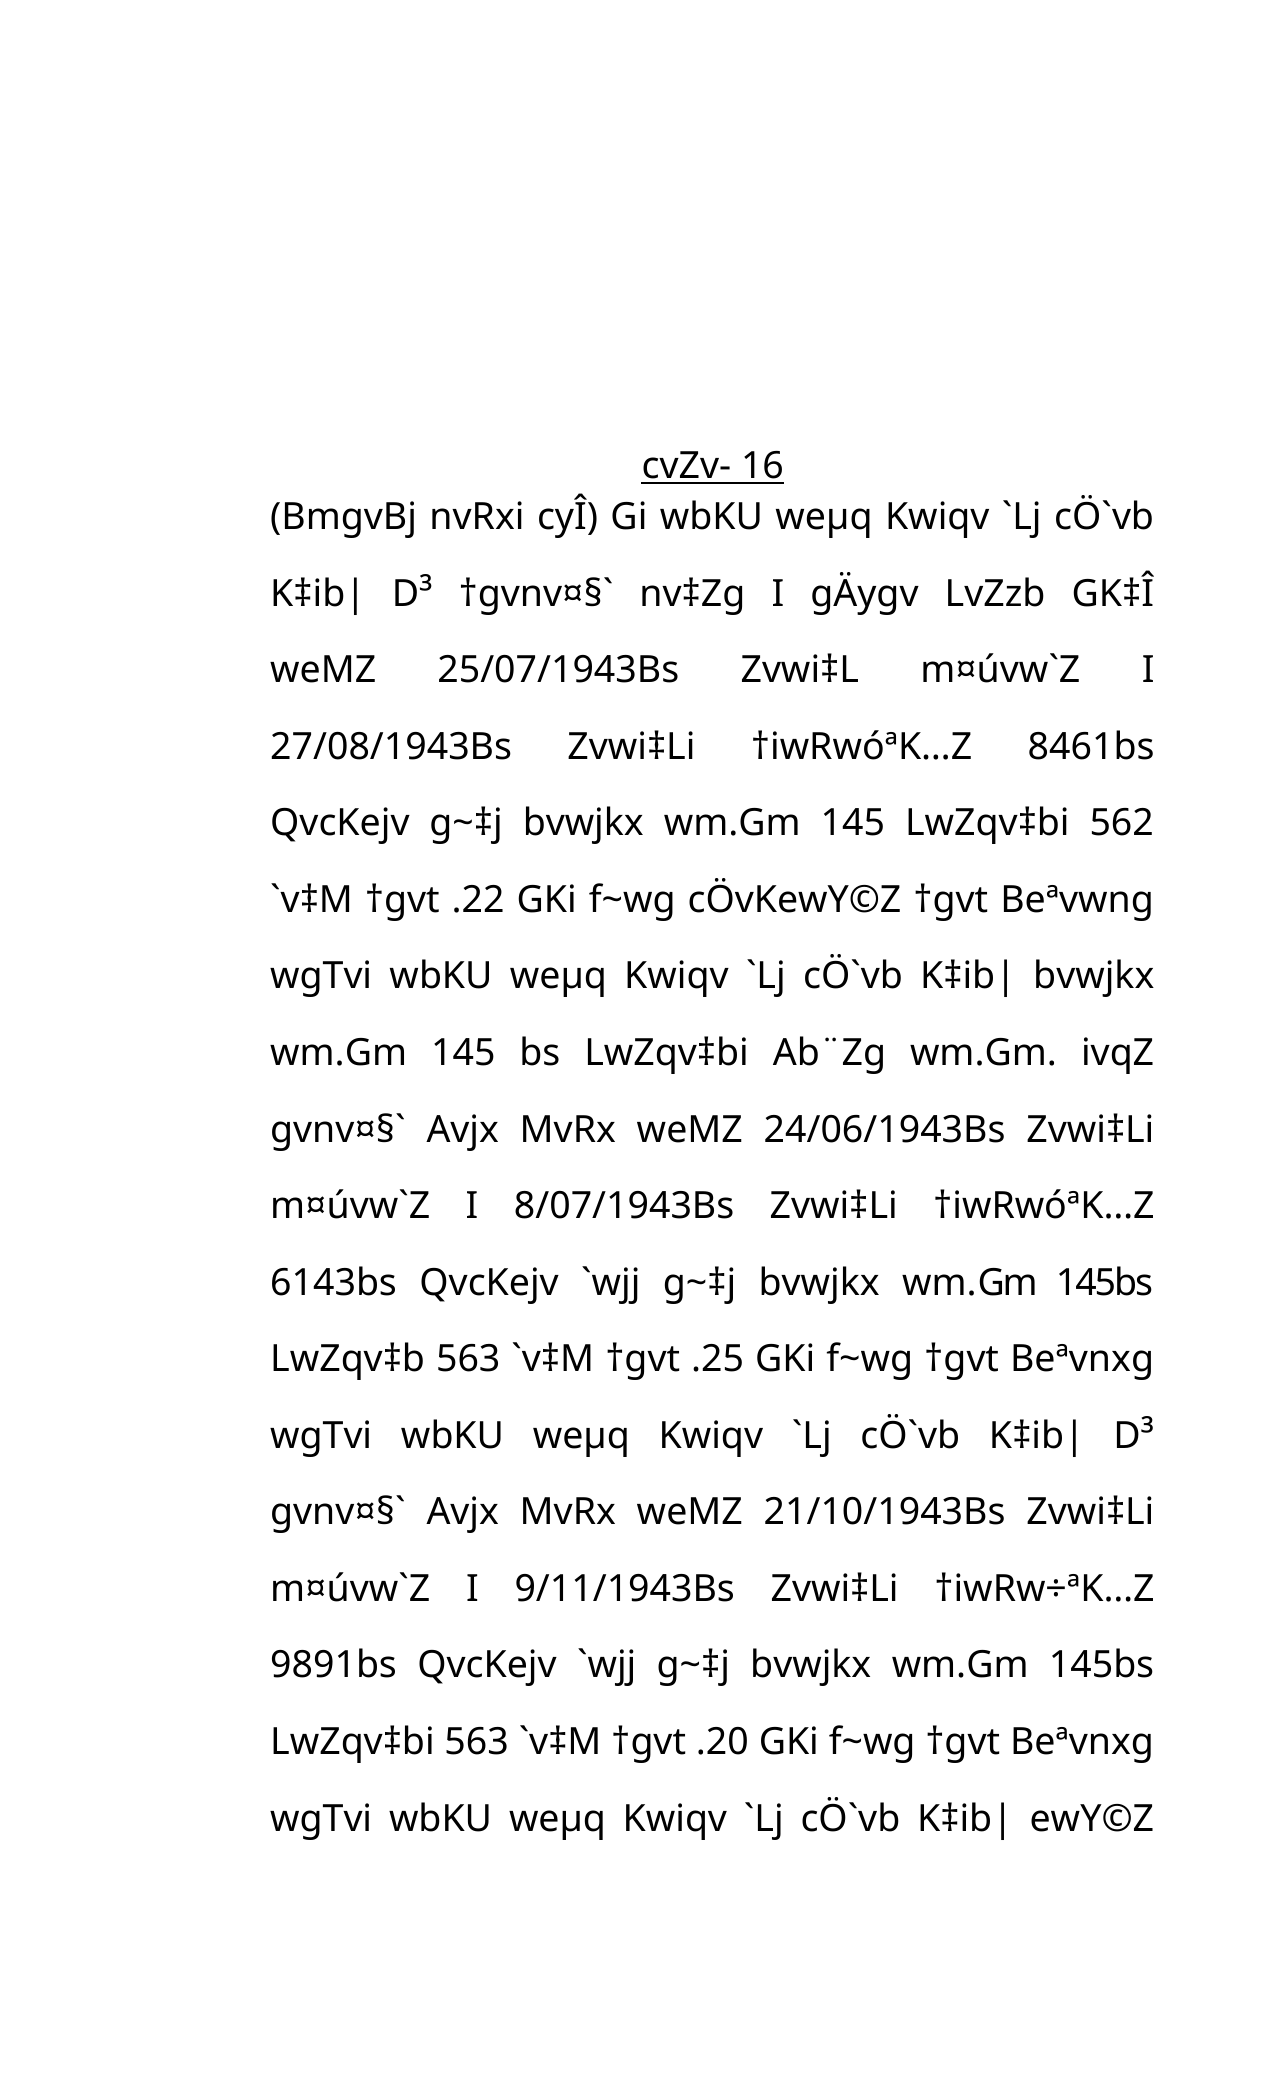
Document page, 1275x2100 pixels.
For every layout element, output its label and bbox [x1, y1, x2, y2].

text [270, 489, 1155, 1842]
